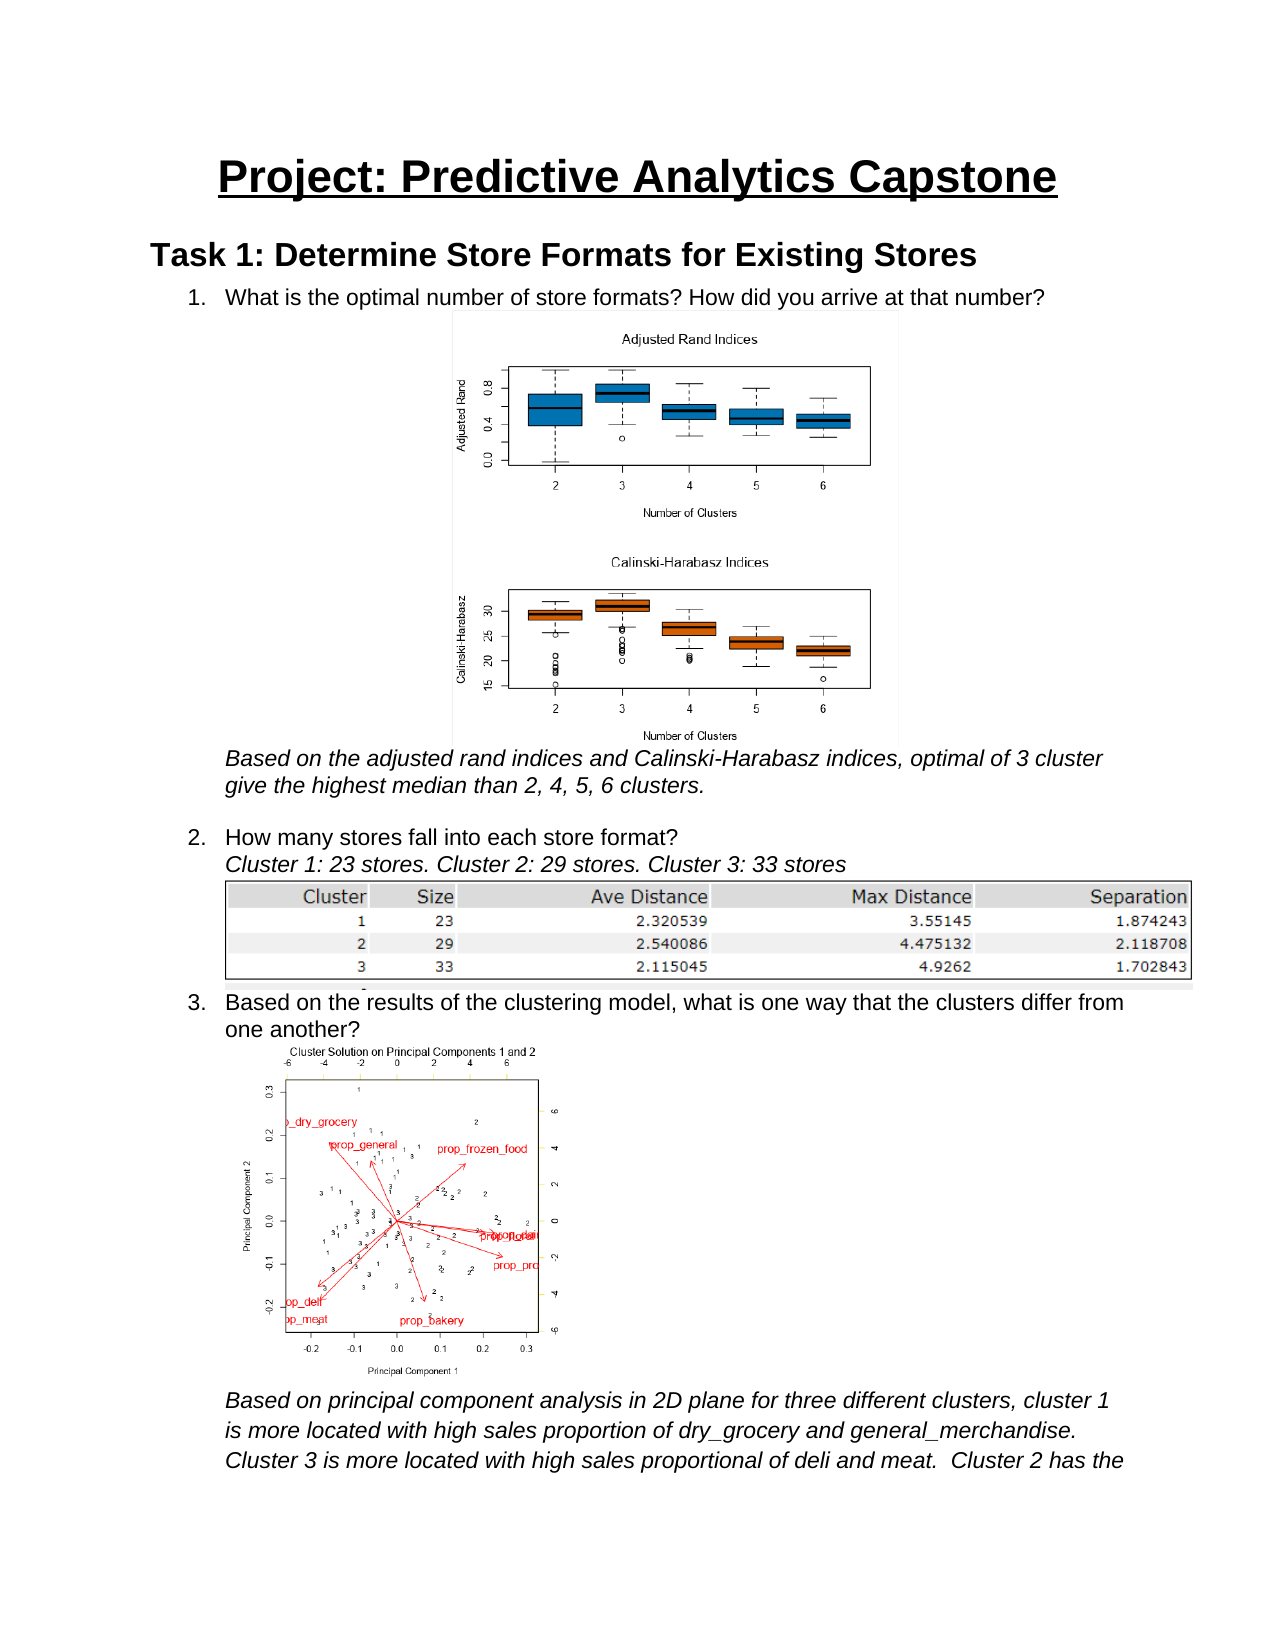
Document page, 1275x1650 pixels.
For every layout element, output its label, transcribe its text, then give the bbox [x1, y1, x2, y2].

list Based on the results of the clustering model, what is one way that the clusters differ from one another? [187, 989, 1125, 1042]
text Project: Predictive Analytics Capstone [150, 150, 1125, 203]
picture [451, 310, 899, 746]
text Cluster 1: 23 stores. Cluster 2: 29 stores. Cluster 3: 33 stores [225, 851, 1125, 877]
subtitle Task 1: Determine Store Formats for Existing Stores [150, 236, 1125, 274]
picture [225, 1042, 562, 1383]
list How many stores fall into each store format? [187, 824, 1125, 851]
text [225, 1387, 1125, 1473]
list What is the optimal number of store formats? How did you arrive at that number? [187, 284, 1125, 310]
picture [225, 877, 1200, 990]
text Based on the adjusted rand indices and Calinski-Harabasz indices, optimal of 3 cluster give the highest median than 2, 4, 5, 6 clusters. [225, 745, 1125, 798]
